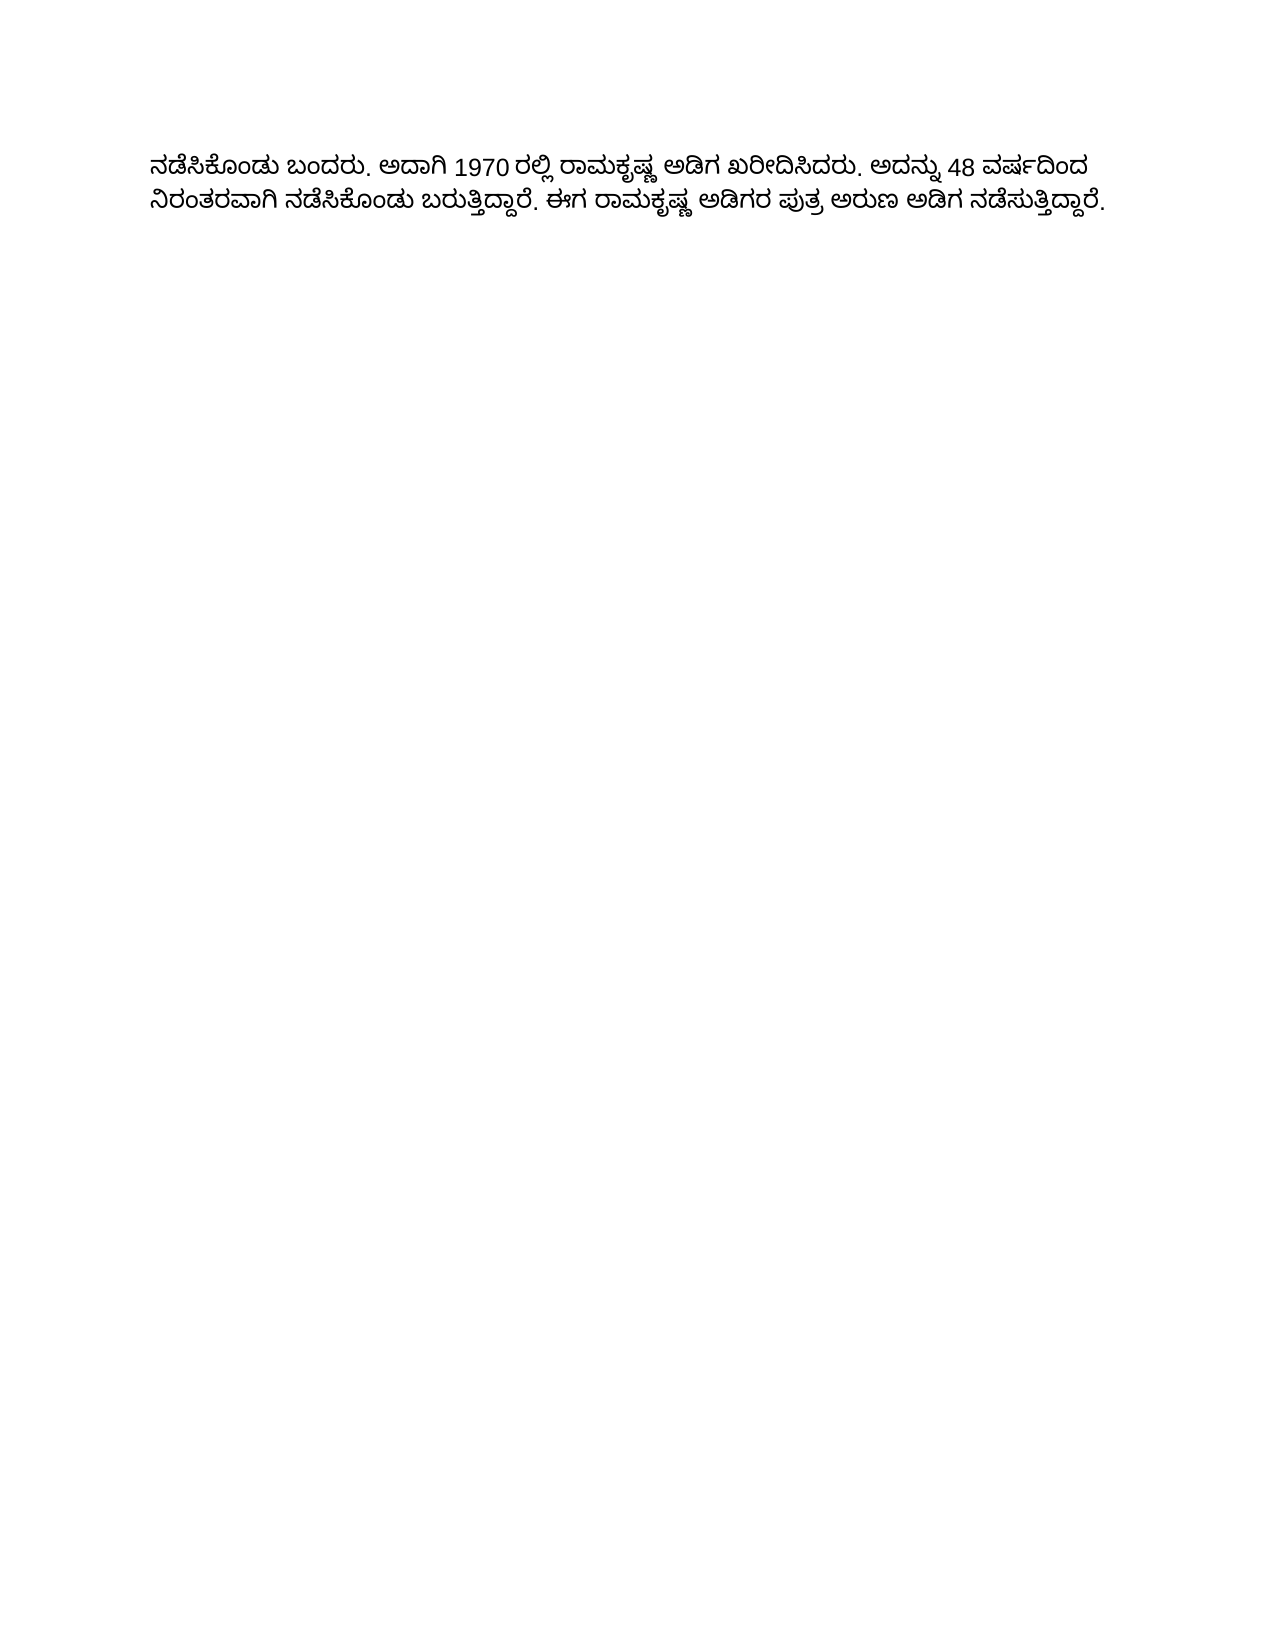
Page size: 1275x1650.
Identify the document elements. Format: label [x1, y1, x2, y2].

text [150, 150, 1125, 218]
